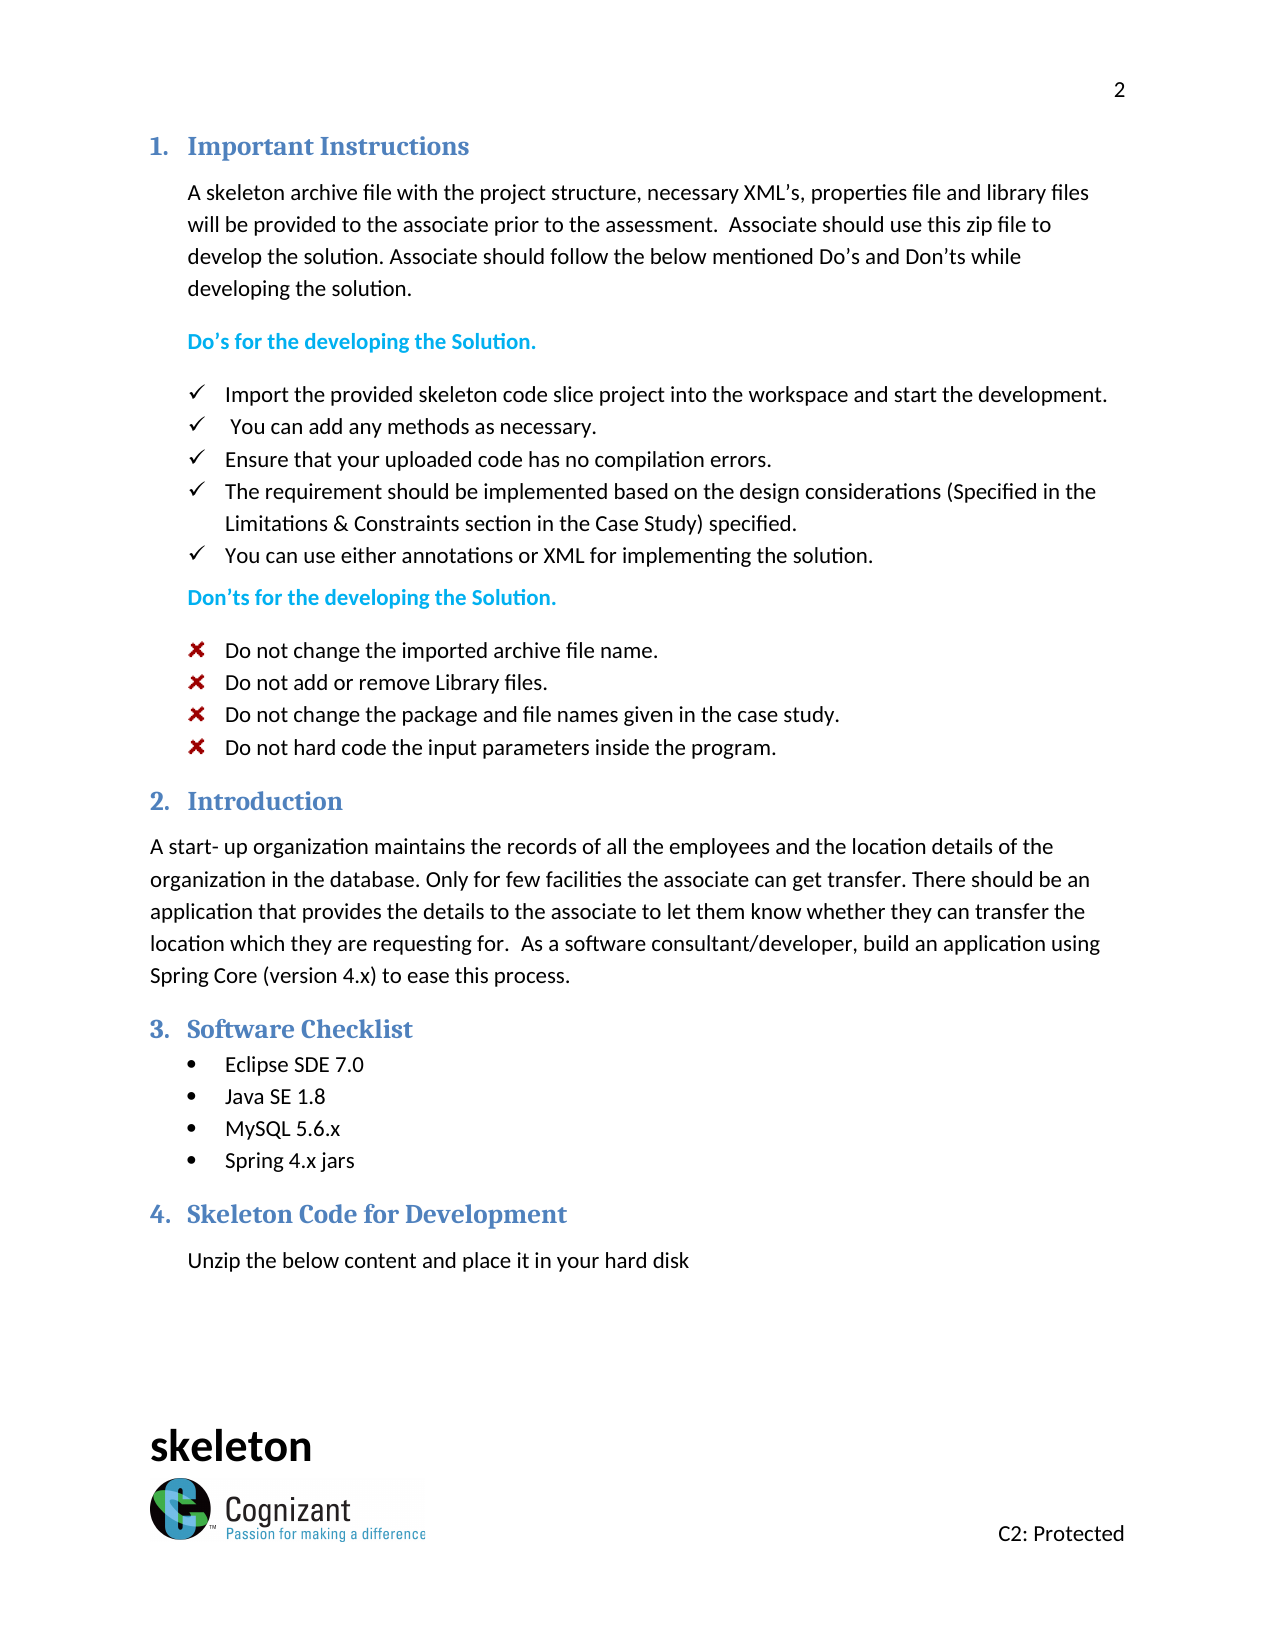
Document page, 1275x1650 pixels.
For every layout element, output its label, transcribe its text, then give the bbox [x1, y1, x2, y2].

picture [188, 641, 206, 659]
text Don’ts for the developing the Solution. [187, 583, 1125, 611]
list Do not hard code the input parameters inside the program. [187, 733, 1125, 761]
picture [188, 738, 206, 756]
list Spring 4.x jars [187, 1147, 1125, 1174]
subtitle Introduction [150, 786, 1125, 817]
list Unzip the below content and place it in your hard disk [187, 1246, 1125, 1274]
picture [188, 706, 206, 723]
list Do not change the package and file names given in the case study. [187, 701, 1125, 729]
list The requirement should be implemented based on the design considerations (Specified in the Limitations & Constraints section in the Case Study) specified. [187, 477, 1125, 537]
picture [150, 1478, 426, 1542]
list You can add any methods as necessary. [187, 412, 1125, 441]
subtitle Important Instructions [150, 131, 1125, 162]
list Eclipse SDE 7.0 [187, 1050, 1125, 1078]
text A start- up organization maintains the records of all the employees and the location details of the organization in the database. Only for few facilities the associate can get transfer. There should be an application that provides the details to the associate to let them know whether they can transfer the location which they are requesting for. As a software consultant/developer, build an application using Spring Core (version 4.x) to ease this process. [150, 832, 1125, 989]
list Ensure that your uploaded code has no compilation errors. [187, 445, 1125, 473]
text A skeleton archive file with the project structure, necessary XML’s, properties file and library files will be provided to the associate prior to the assessment. Associate should use this zip file to develop the solution. Associate should follow the below mentioned Do’s and Don’ts while developing the solution. [187, 178, 1125, 302]
text skeleton [150, 1417, 1125, 1473]
list Do not add or remove Library files. [187, 668, 1125, 696]
picture [188, 674, 206, 691]
list MySQL 5.6.x [187, 1114, 1125, 1142]
subtitle Skeleton Code for Development [150, 1199, 1125, 1231]
list Java SE 1.8 [187, 1082, 1125, 1110]
subtitle Software Checklist [150, 1014, 1125, 1045]
list Do not change the imported archive file name. [187, 636, 1125, 664]
list Import the provided skeleton code slice project into the workspace and start the development. [187, 380, 1125, 408]
list You can use either annotations or XML for implementing the solution. [187, 541, 1125, 569]
text Do’s for the developing the Solution. [187, 327, 1125, 355]
